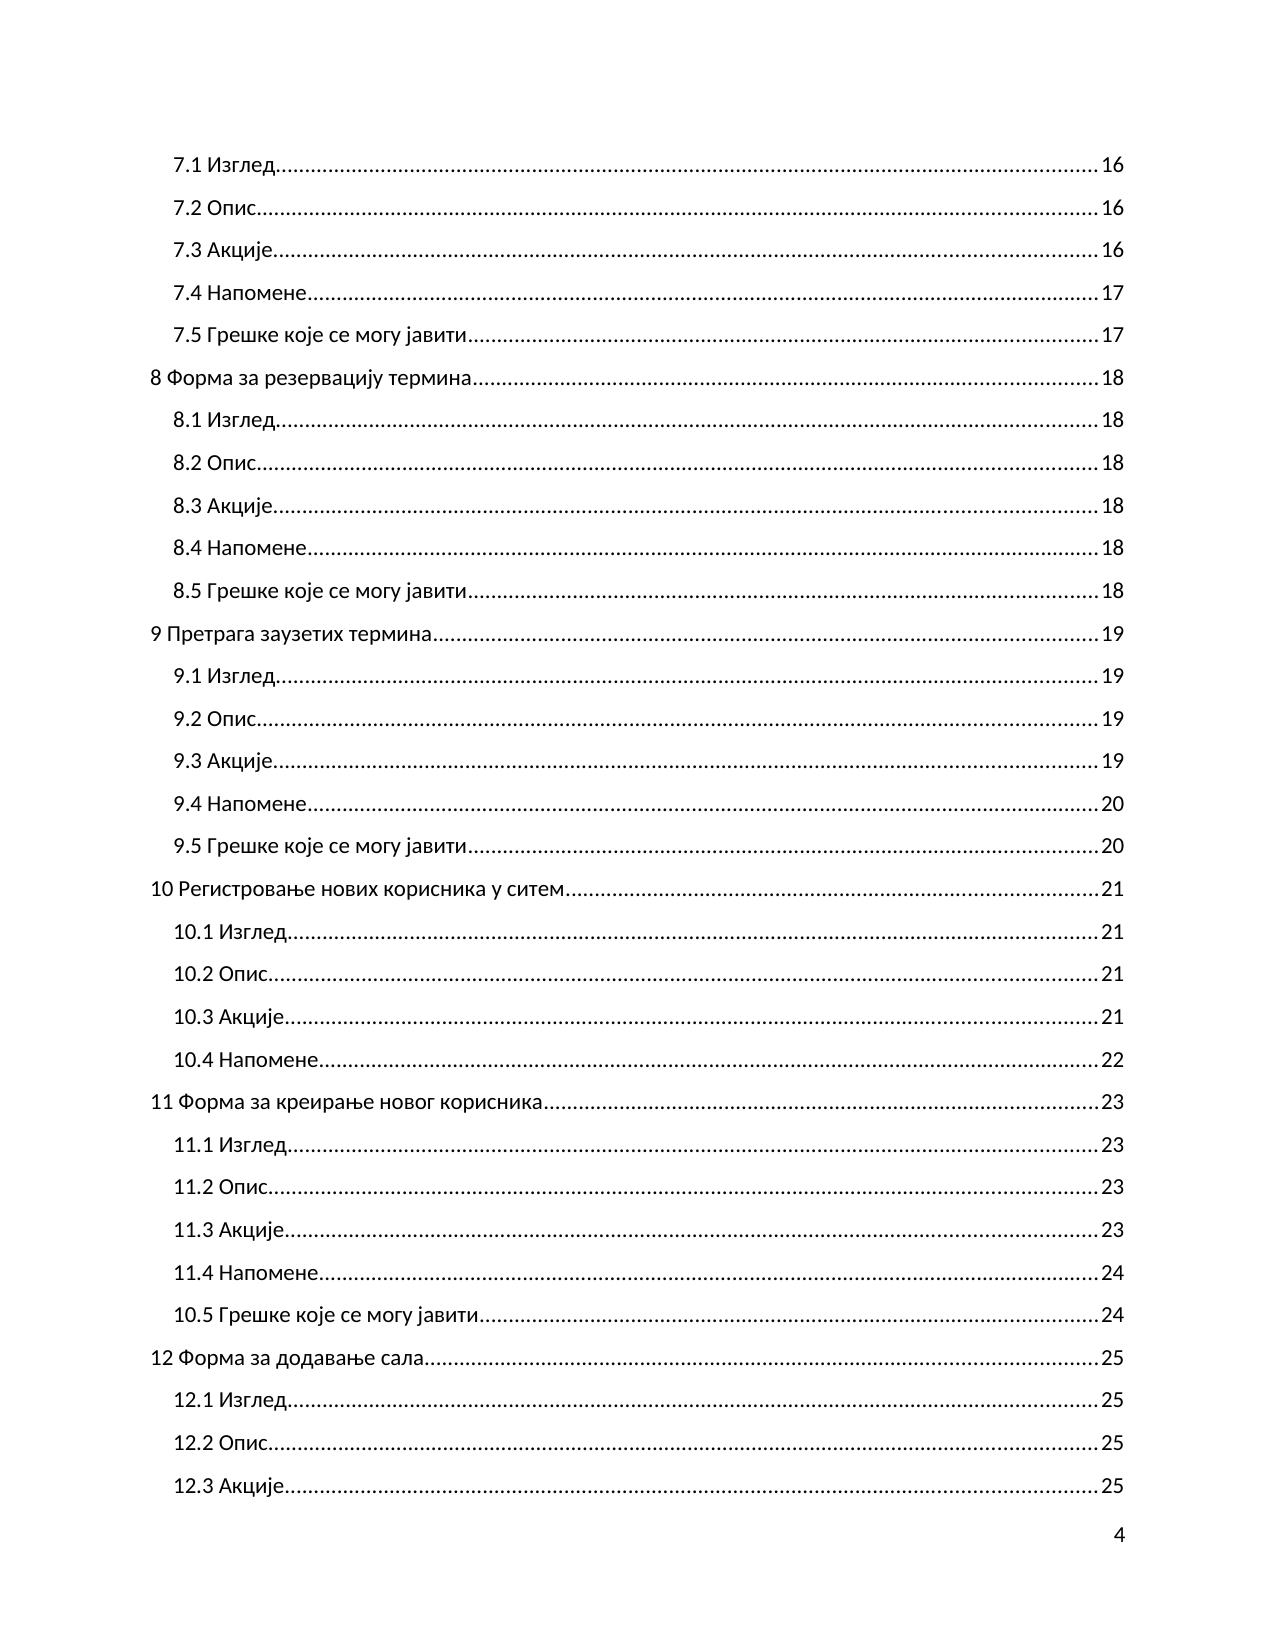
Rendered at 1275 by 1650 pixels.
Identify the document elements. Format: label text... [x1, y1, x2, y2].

text 7.3 Акције 16 [173, 235, 1125, 263]
text 11.2 Опис 23 [173, 1172, 1125, 1201]
text 10.5 Грешке које се могу јавити 24 [173, 1300, 1125, 1328]
text 10 Регистровање нових корисника у ситем 21 [150, 874, 1125, 902]
text 9.4 Напомене 20 [173, 789, 1125, 817]
text 9.2 Опис 19 [173, 704, 1125, 732]
text 10.4 Напомене 22 [173, 1045, 1125, 1073]
text 10.3 Акције 21 [173, 1002, 1125, 1030]
text 7.5 Грешке које се могу јавити 17 [173, 320, 1125, 348]
text 12.1 Изглед 25 [173, 1386, 1125, 1413]
text 10.2 Опис 21 [173, 959, 1125, 987]
text 12.3 Акције 25 [173, 1471, 1125, 1499]
text 7.2 Опис 16 [173, 193, 1125, 221]
text 8 Форма за резервацију термина 18 [150, 363, 1125, 391]
text 9.3 Акције 19 [173, 746, 1125, 774]
text 11.4 Напомене 24 [173, 1258, 1125, 1286]
text 10.1 Изглед 21 [173, 917, 1125, 945]
text 11.3 Акције 23 [173, 1215, 1125, 1243]
text 9.5 Грешке које се могу јавити 20 [173, 832, 1125, 860]
text 11.1 Изглед 23 [173, 1130, 1125, 1158]
text 8.4 Напомене 18 [173, 533, 1125, 561]
text 8.2 Опис 18 [173, 448, 1125, 476]
text 8.5 Грешке које се могу јавити 18 [173, 576, 1125, 604]
text 11 Форма за креирање новог корисника 23 [150, 1087, 1125, 1115]
text 9.1 Изглед 19 [173, 661, 1125, 689]
text 12.2 Опис 25 [173, 1428, 1125, 1456]
text 8.1 Изглед 18 [173, 406, 1125, 434]
text 9 Претрага заузетих термина 19 [150, 619, 1125, 647]
text 7.1 Изглед 16 [173, 150, 1125, 178]
text 7.4 Напомене 17 [173, 278, 1125, 306]
text 8.3 Акције 18 [173, 491, 1125, 519]
text 12 Форма за додавање сала 25 [150, 1343, 1125, 1371]
